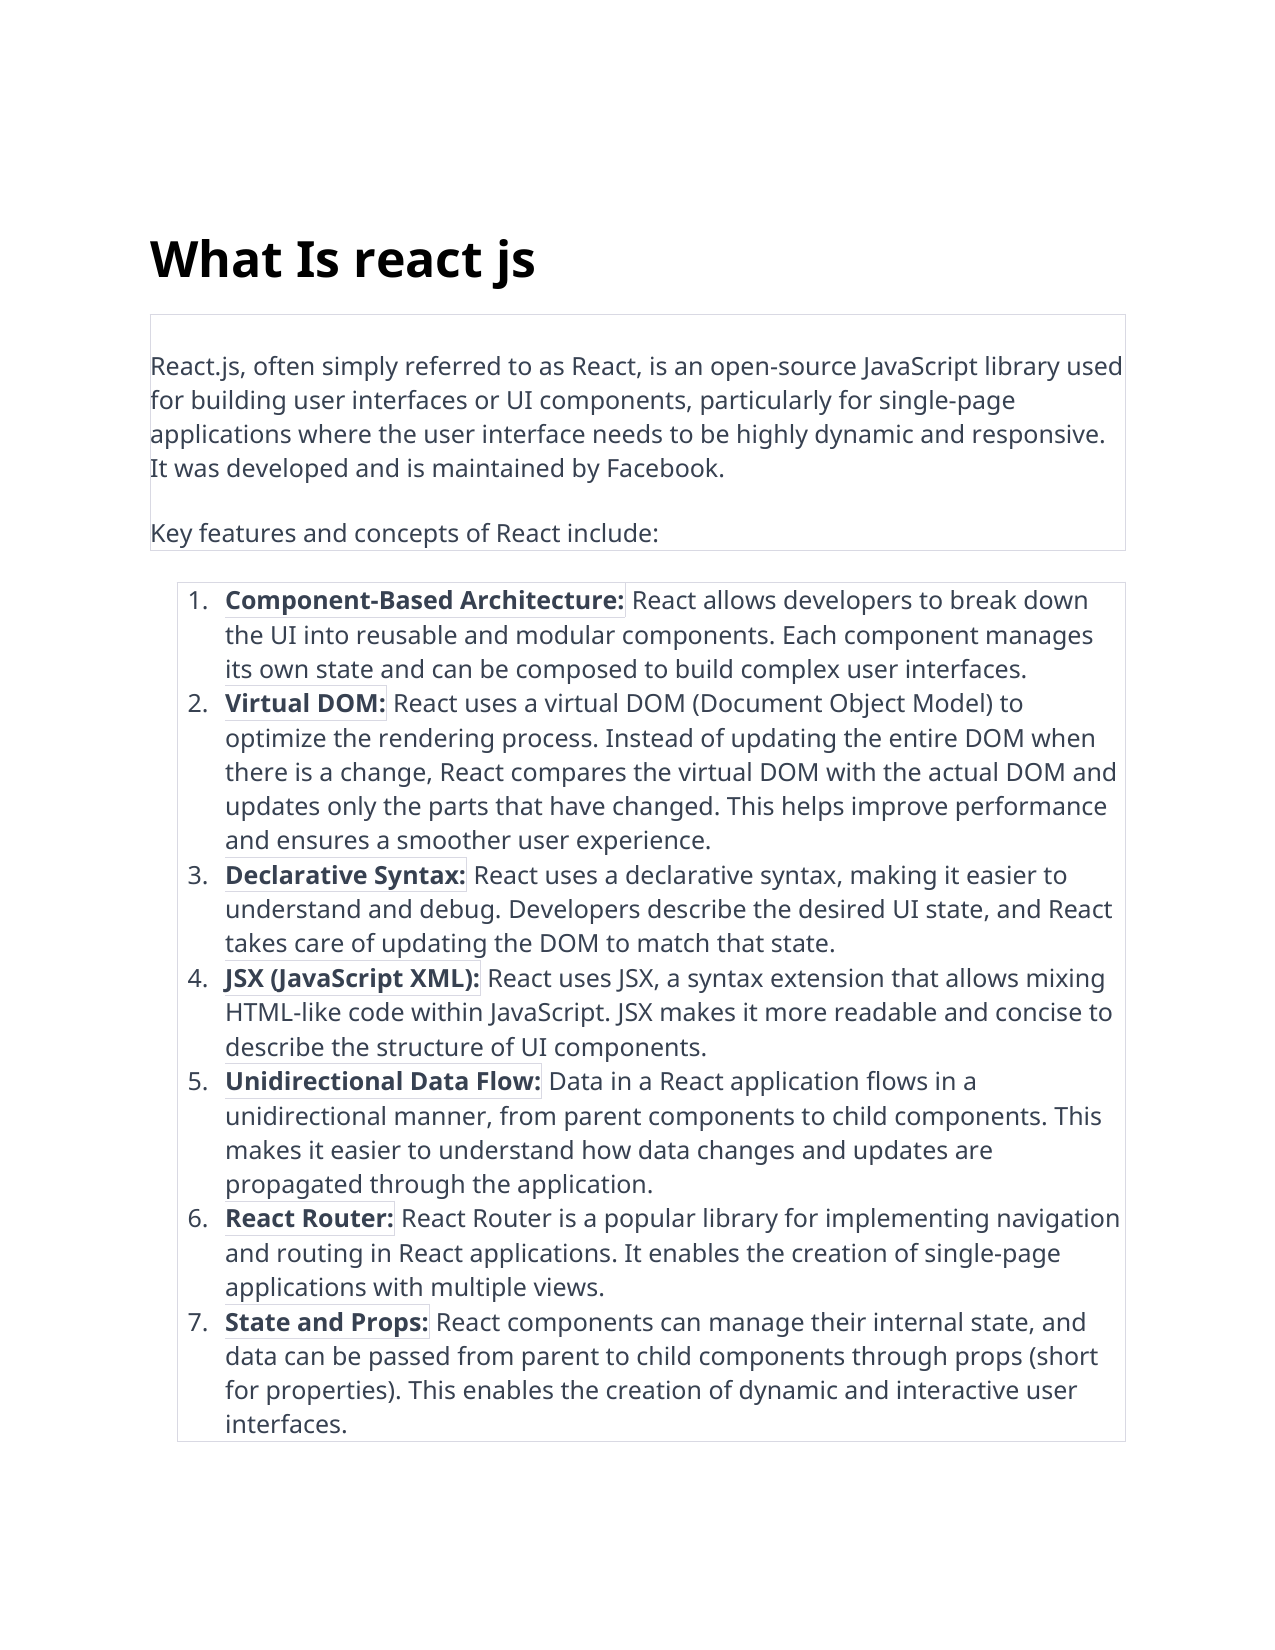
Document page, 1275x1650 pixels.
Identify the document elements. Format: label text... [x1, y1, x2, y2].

text Key features and concepts of React include: [151, 515, 1125, 550]
list Unidirectional Data Flow: Data in a React application flows in a unidirectional manner, from parent components to child components. This makes it easier to understand how data changes and updates are propagated through the application. [178, 1063, 1125, 1200]
text React.js, often simply referred to as React, is an open-source JavaScript library used for building user interfaces or UI components, particularly for single-page applications where the user interface needs to be highly dynamic and responsive. It was developed and is maintained by Facebook. [151, 315, 1125, 484]
list Component-Based Architecture: React allows developers to break down the UI into reusable and modular components. Each component manages its own state and can be composed to build complex user interfaces. [178, 583, 1125, 685]
list JSX (JavaScript XML): React uses JSX, a syntax extension that allows mixing HTML-like code within JavaScript. JSX makes it more readable and concise to describe the structure of UI components. [178, 959, 1125, 1063]
text What Is react js [150, 150, 1125, 292]
list State and Props: React components can manage their internal state, and data can be passed from parent to child components through props (short for properties). This enables the creation of dynamic and interactive user interfaces. [178, 1303, 1125, 1441]
list Declarative Syntax: React uses a declarative syntax, making it easier to understand and debug. Developers describe the desired UI state, and React takes care of updating the DOM to match that state. [178, 856, 1125, 959]
list Virtual DOM: React uses a virtual DOM (Document Object Model) to optimize the rendering process. Instead of updating the entire DOM when there is a change, React compares the virtual DOM with the actual DOM and updates only the parts that have changed. This helps improve performance and ensures a smoother user experience. [178, 685, 1125, 856]
list React Router: React Router is a popular library for implementing navigation and routing in React applications. It enables the creation of single-page applications with multiple views. [178, 1200, 1125, 1303]
